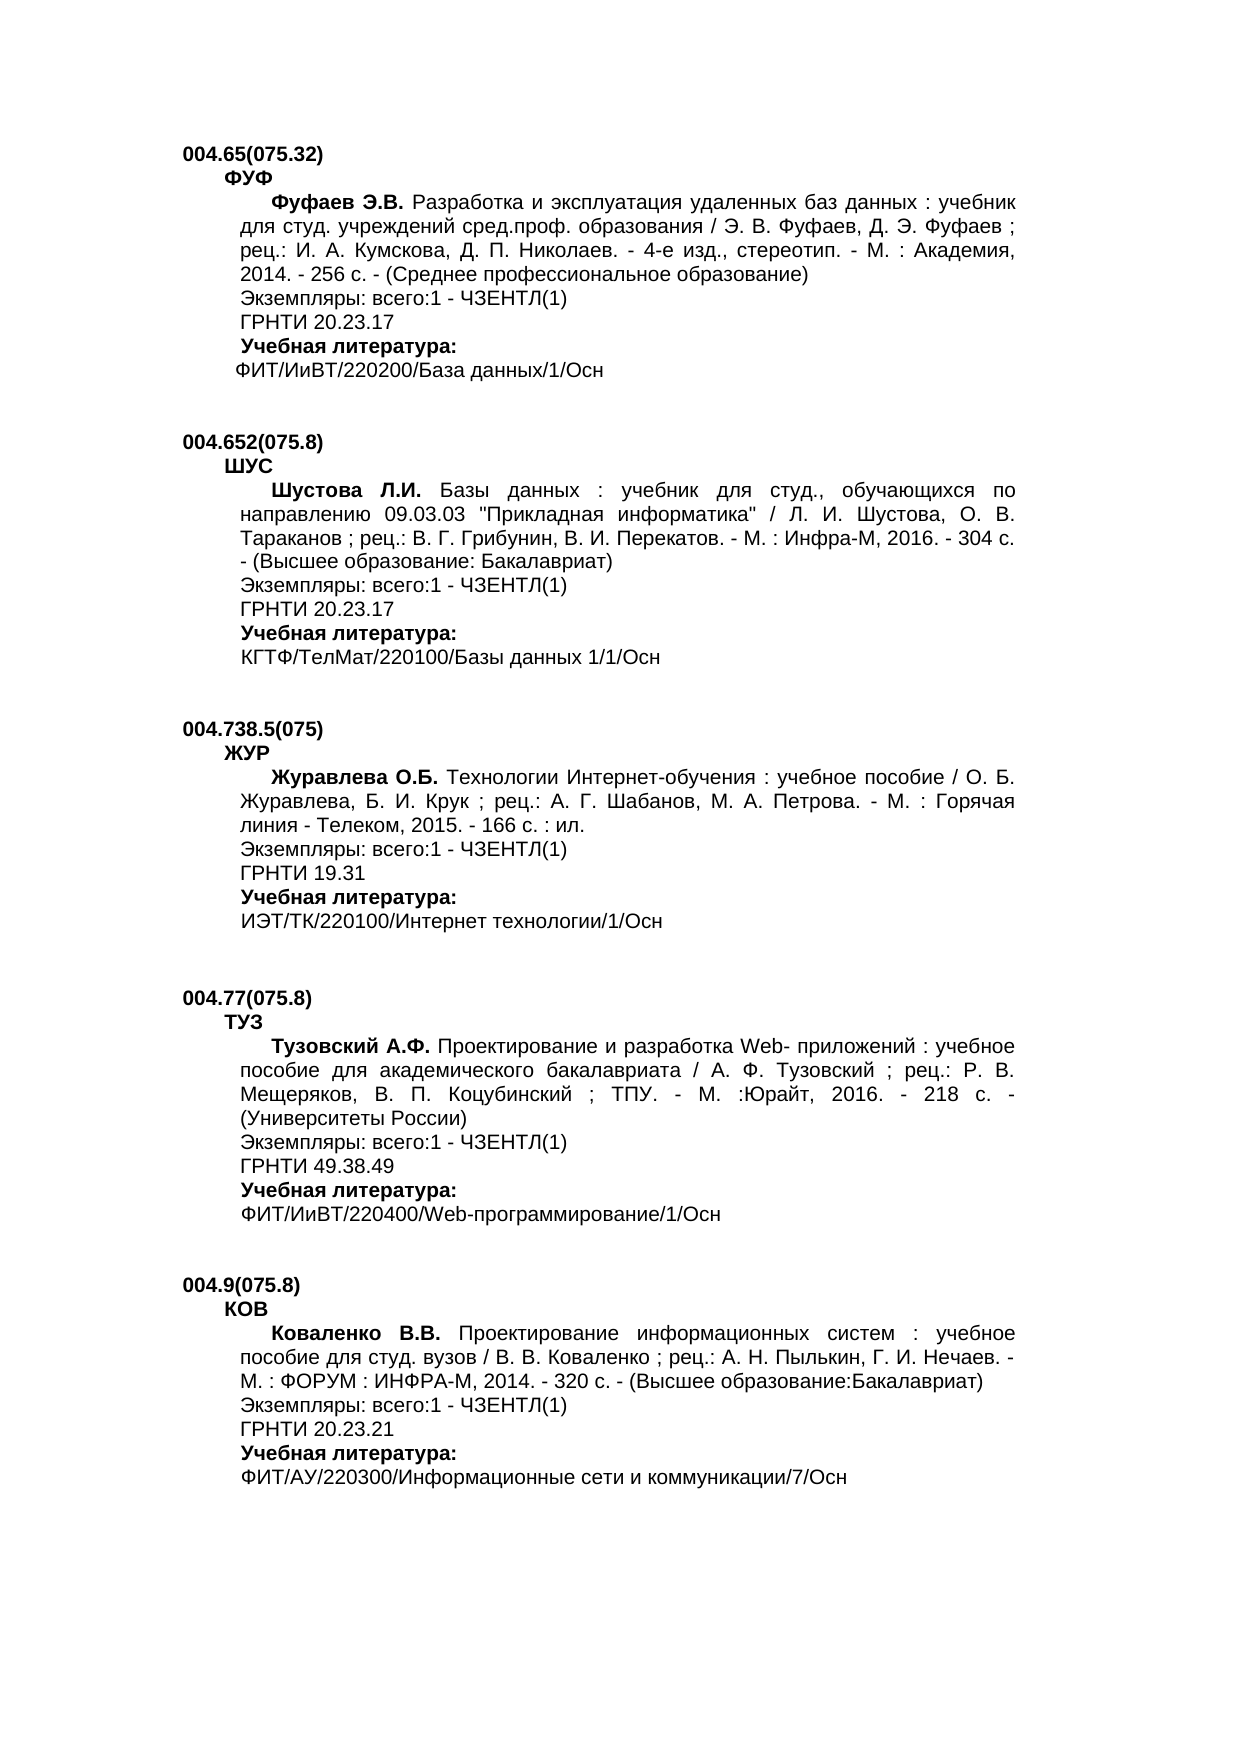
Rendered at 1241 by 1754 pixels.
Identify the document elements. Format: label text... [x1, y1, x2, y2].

text 004.652(075.8) [182, 429, 1152, 453]
text 004.9(075.8) [182, 1273, 1152, 1297]
text ГРНТИ 20.23.17 [240, 310, 1016, 334]
text Учебная литература: [177, 1441, 1152, 1465]
text КГТФ/ТелМат/220100/Базы данных 1/1/Осн [177, 645, 1152, 669]
text Учебная литература: [177, 621, 1152, 645]
text Тузовский А.Ф. Проектирование и разработка Web- приложений : учебное пособие для академического бакалавриата / А. Ф. Тузовский ; рец.: Р. В. Мещеряков, В. П. Коцубинский ; ТПУ. - М. :Юрайт, 2016. - 218 с. - (Университеты России) [240, 1034, 1016, 1129]
text Экземпляры: всего:1 - ЧЗЕНТЛ(1) [240, 286, 1016, 310]
text Журавлева О.Б. Технологии Интернет-обучения : учебное пособие / О. Б. Журавлева, Б. И. Крук ; рец.: А. Г. Шабанов, М. А. Петрова. - М. : Горячая линия - Телеком, 2015. - 166 с. : ил. [240, 765, 1016, 837]
text Коваленко В.В. Проектирование информационных систем : учебное пособие для студ. вузов / В. В. Коваленко ; рец.: А. Н. Пылькин, Г. И. Нечаев. - М. : ФОРУМ : ИНФРА-М, 2014. - 320 с. - (Высшее образование:Бакалавриат) [240, 1321, 1016, 1393]
text 004.65(075.32) [182, 142, 1152, 166]
text ФУФ [224, 166, 1152, 190]
text Экземпляры: всего:1 - ЧЗЕНТЛ(1) [240, 1393, 1016, 1417]
text КОВ [224, 1297, 1152, 1321]
text ШУС [224, 453, 1152, 477]
text ТУЗ [224, 1010, 1152, 1034]
text ФИТ/ИиВТ/220200/База данных/1/Осн [177, 358, 1152, 382]
text 004.738.5(075) [182, 717, 1152, 741]
text ГРНТИ 19.31 [240, 861, 1016, 885]
text ЖУР [224, 741, 1152, 765]
text ГРНТИ 49.38.49 [240, 1153, 1016, 1177]
text ФИТ/АУ/220300/Информационные сети и коммуникации/7/Осн [177, 1465, 1152, 1489]
text Экземпляры: всего:1 - ЧЗЕНТЛ(1) [240, 573, 1016, 597]
text ГРНТИ 20.23.21 [240, 1417, 1016, 1441]
text Экземпляры: всего:1 - ЧЗЕНТЛ(1) [240, 1129, 1016, 1153]
text ФИТ/ИиВТ/220400/Web-программирование/1/Осн [177, 1201, 1152, 1225]
text Учебная литература: [177, 334, 1152, 358]
text Учебная литература: [177, 1177, 1152, 1201]
text Экземпляры: всего:1 - ЧЗЕНТЛ(1) [240, 837, 1016, 861]
text 004.77(075.8) [182, 986, 1152, 1010]
text ИЭТ/ТК/220100/Интернет технологии/1/Осн [177, 909, 1152, 933]
text Учебная литература: [177, 885, 1152, 909]
text Фуфаев Э.В. Разработка и эксплуатация удаленных баз данных : учебник для студ. учреждений сред.проф. образования / Э. В. Фуфаев, Д. Э. Фуфаев ; рец.: И. А. Кумскова, Д. П. Николаев. - 4-е изд., стереотип. - М. : Академия, 2014. - 256 с. - (Среднее профессиональное образование) [240, 190, 1016, 286]
text Шустова Л.И. Базы данных : учебник для студ., обучающихся по направлению 09.03.03 "Прикладная информатика" / Л. И. Шустова, О. В. Тараканов ; рец.: В. Г. Грибунин, В. И. Перекатов. - М. : Инфра-М, 2016. - 304 с. - (Высшее образование: Бакалавриат) [240, 477, 1016, 573]
text ГРНТИ 20.23.17 [240, 597, 1016, 621]
